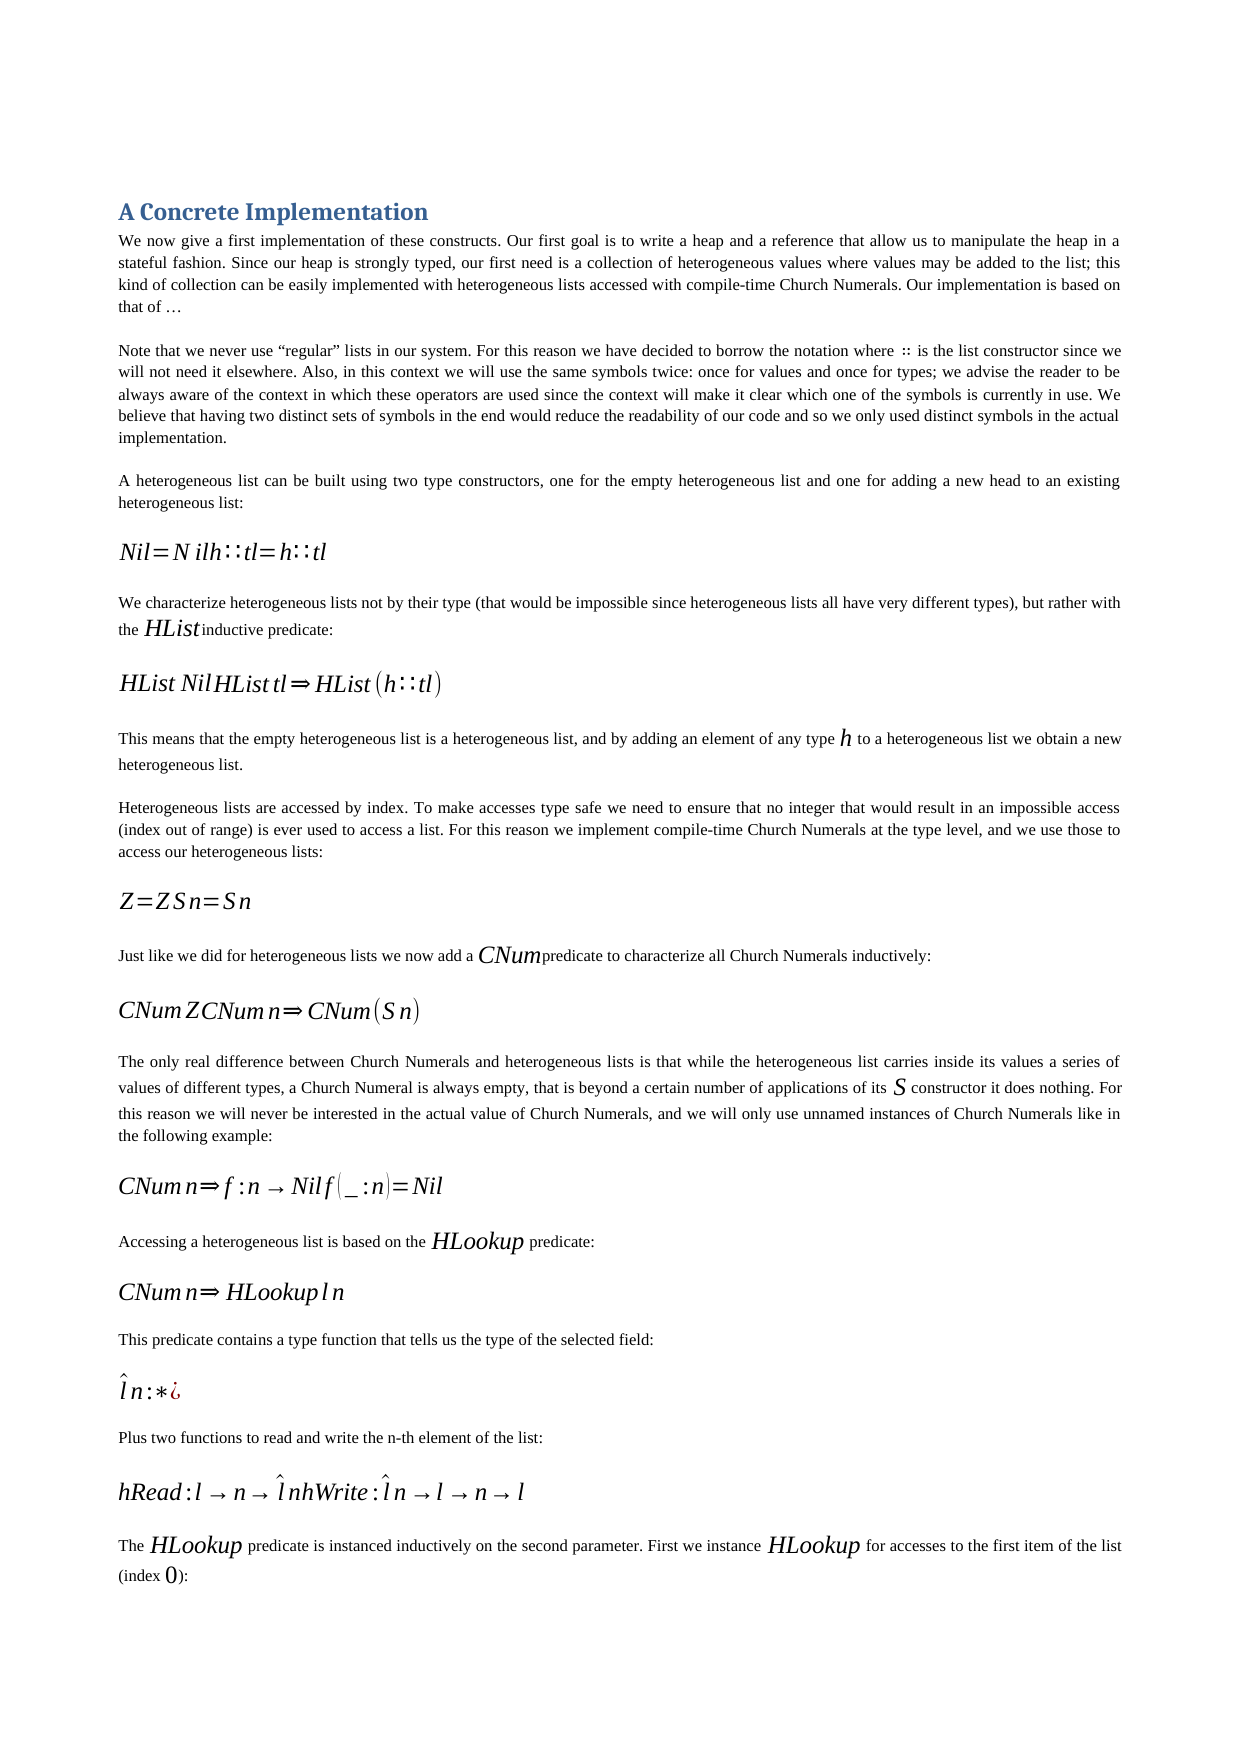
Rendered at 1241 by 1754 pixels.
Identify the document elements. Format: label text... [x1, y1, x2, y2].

text Accessing a heterogeneous list is based on the predicate: [118, 1228, 1122, 1255]
text Just like we did for heterogeneous lists we now add a predicate to characterize all Church Numerals inductively: [118, 942, 1122, 970]
text A heterogeneous list can be built using two type constructors, one for the empty heterogeneous list and one for adding a new head to an existing heterogeneous list: [118, 471, 1122, 512]
text Heterogeneous lists are accessed by index. To make accesses type safe we need to ensure that no integer that would result in an impossible access (index out of range) is ever used to access a list. For this reason we implement compile-time Church Numerals at the type level, and we use those to access our heterogeneous lists: [118, 798, 1122, 861]
subtitle A Concrete Implementation [118, 198, 1122, 226]
text The only real difference between Church Numerals and heterogeneous lists is that while the heterogeneous list carries inside its values a series of values of different types, a Church Numeral is always empty, that is beyond a certain number of applications of its constructor it does nothing. For this reason we will never be interested in the actual value of Church Numerals, and we will only use unnamed instances of Church Numerals like in the following example: [118, 1052, 1122, 1145]
text Note that we never use “regular” lists in our system. For this reason we have decided to borrow the notation where ∷ is the list constructor since we will not need it elsewhere. Also, in this context we will use the same symbols twice: once for values and once for types; we advise the reader to be always aware of the context in which these operators are used since the context will make it clear which one of the symbols is currently in use. We believe that having two distinct sets of symbols in the end would reduce the readability of our code and so we only used distinct symbols in the actual implementation. [118, 339, 1122, 447]
text We now give a first implementation of these constructs. Our first goal is to write a heap and a reference that allow us to manipulate the heap in a stateful fashion. Since our heap is strongly typed, our first need is a collection of heterogeneous values where values may be added to the list; this kind of collection can be easily implemented with heterogeneous lists accessed with compile-time Church Numerals. Our implementation is based on that of … [118, 231, 1122, 316]
text We characterize heterogeneous lists not by their type (that would be impossible since heterogeneous lists all have very different types), but rather with the inductive predicate: [118, 593, 1122, 643]
text This predicate contains a type function that tells us the type of the selected field: [118, 1330, 1122, 1349]
text This means that the empty heterogeneous list is a heterogeneous list, and by adding an element of any type to a heterogeneous list we obtain a new heterogeneous list. [118, 725, 1122, 774]
text Plus two functions to read and write the n-th element of the list: [118, 1428, 1122, 1447]
text The predicate is instanced inductively on the second parameter. First we instance for accesses to the first item of the list (index ): [118, 1532, 1122, 1590]
